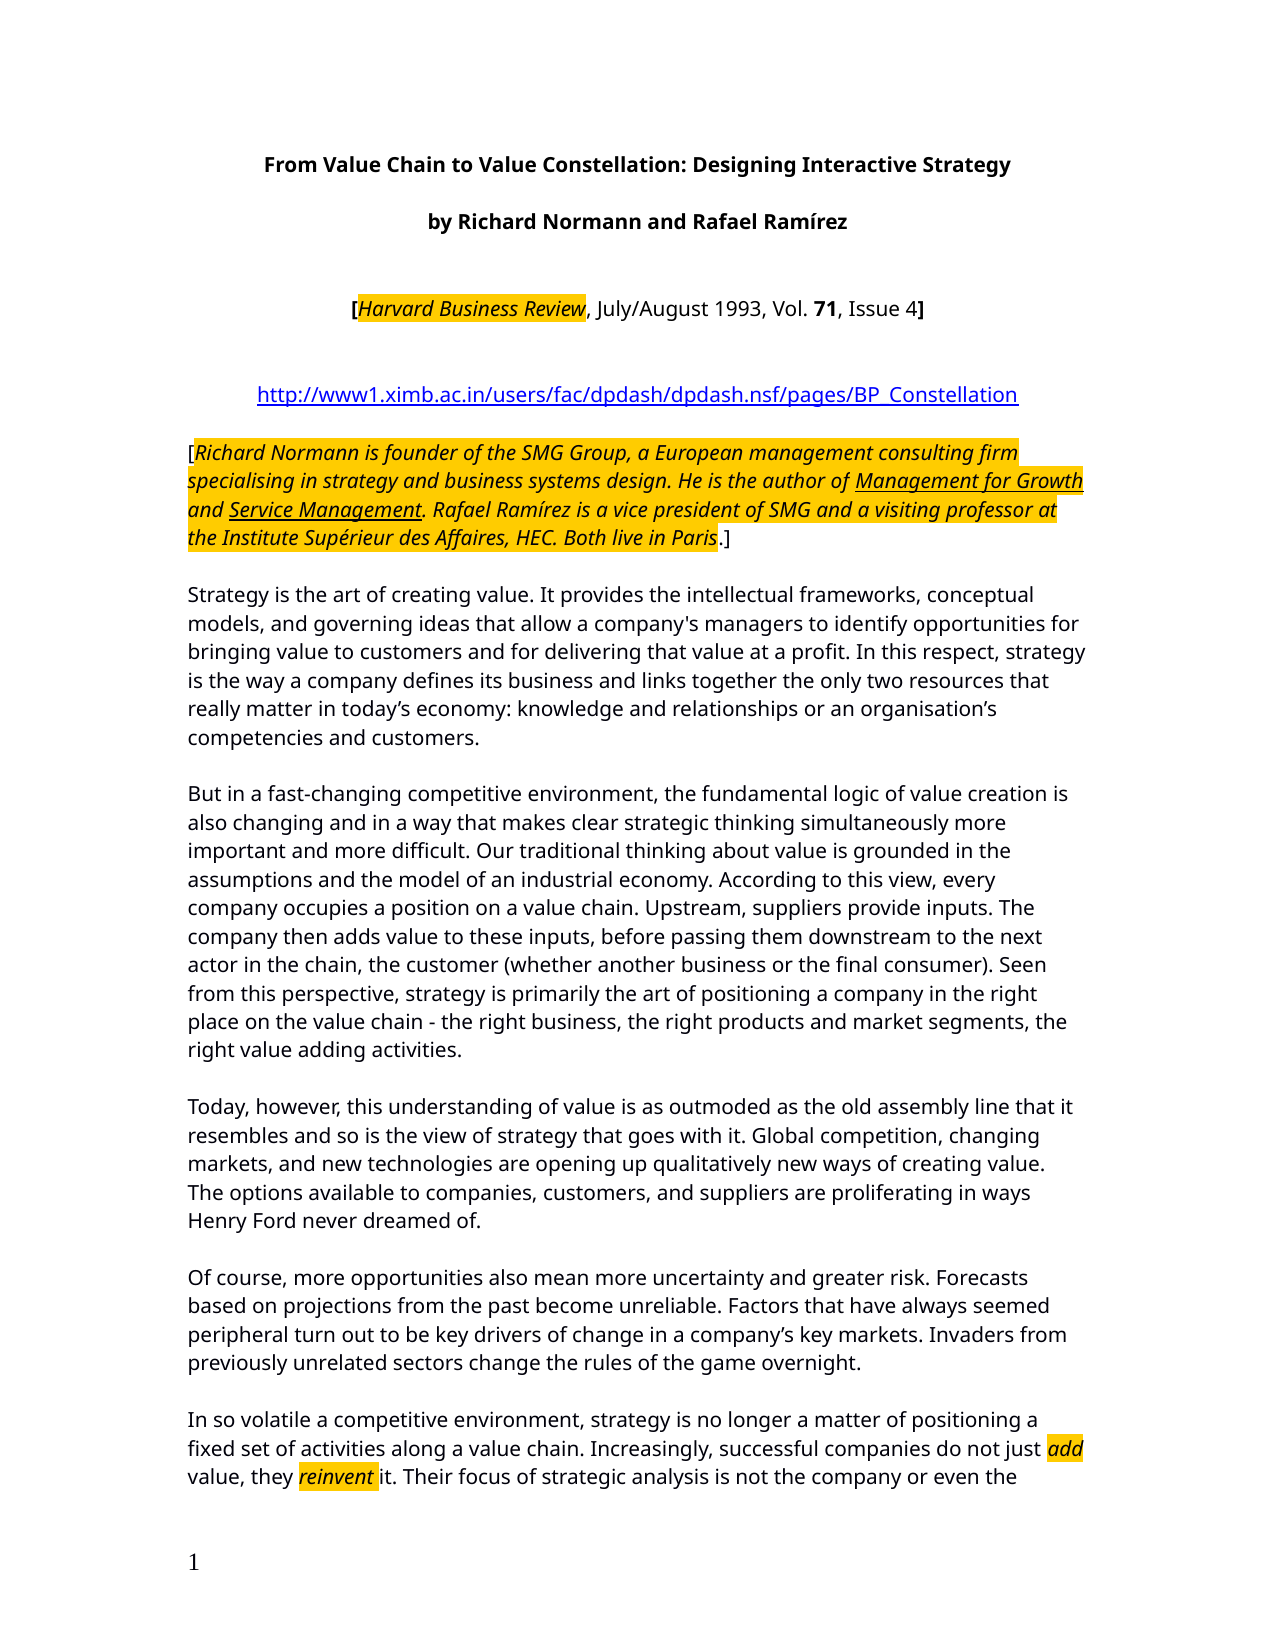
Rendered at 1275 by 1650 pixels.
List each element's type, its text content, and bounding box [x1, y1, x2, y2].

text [187, 581, 1087, 1491]
text [Harvard Business Review, July/August 1993, Vol. 71, Issue 4] [586, 294, 1087, 322]
text http://www1.ximb.ac.in/users/fac/dpdash/dpdash.nsf/pages/BP_Constellation [187, 380, 1087, 409]
text [Richard Normann is founder of the SMG Group, a European management consulting firm specialising in strategy and business systems design. He is the author of Management for Growth and Service Management. Rafael Ramírez is a vice president of SMG and a visiting professor at the Institute Supérieur des Affaires, HEC. Both live in Paris.] [718, 438, 1087, 552]
text From Value Chain to Value Constellation: Designing Interactive Strategy by Richard Normann and Rafael Ramírez [187, 150, 1087, 235]
text [Harvard Business Review, July/August 1993, Vol. 71, Issue 4] [187, 294, 358, 322]
